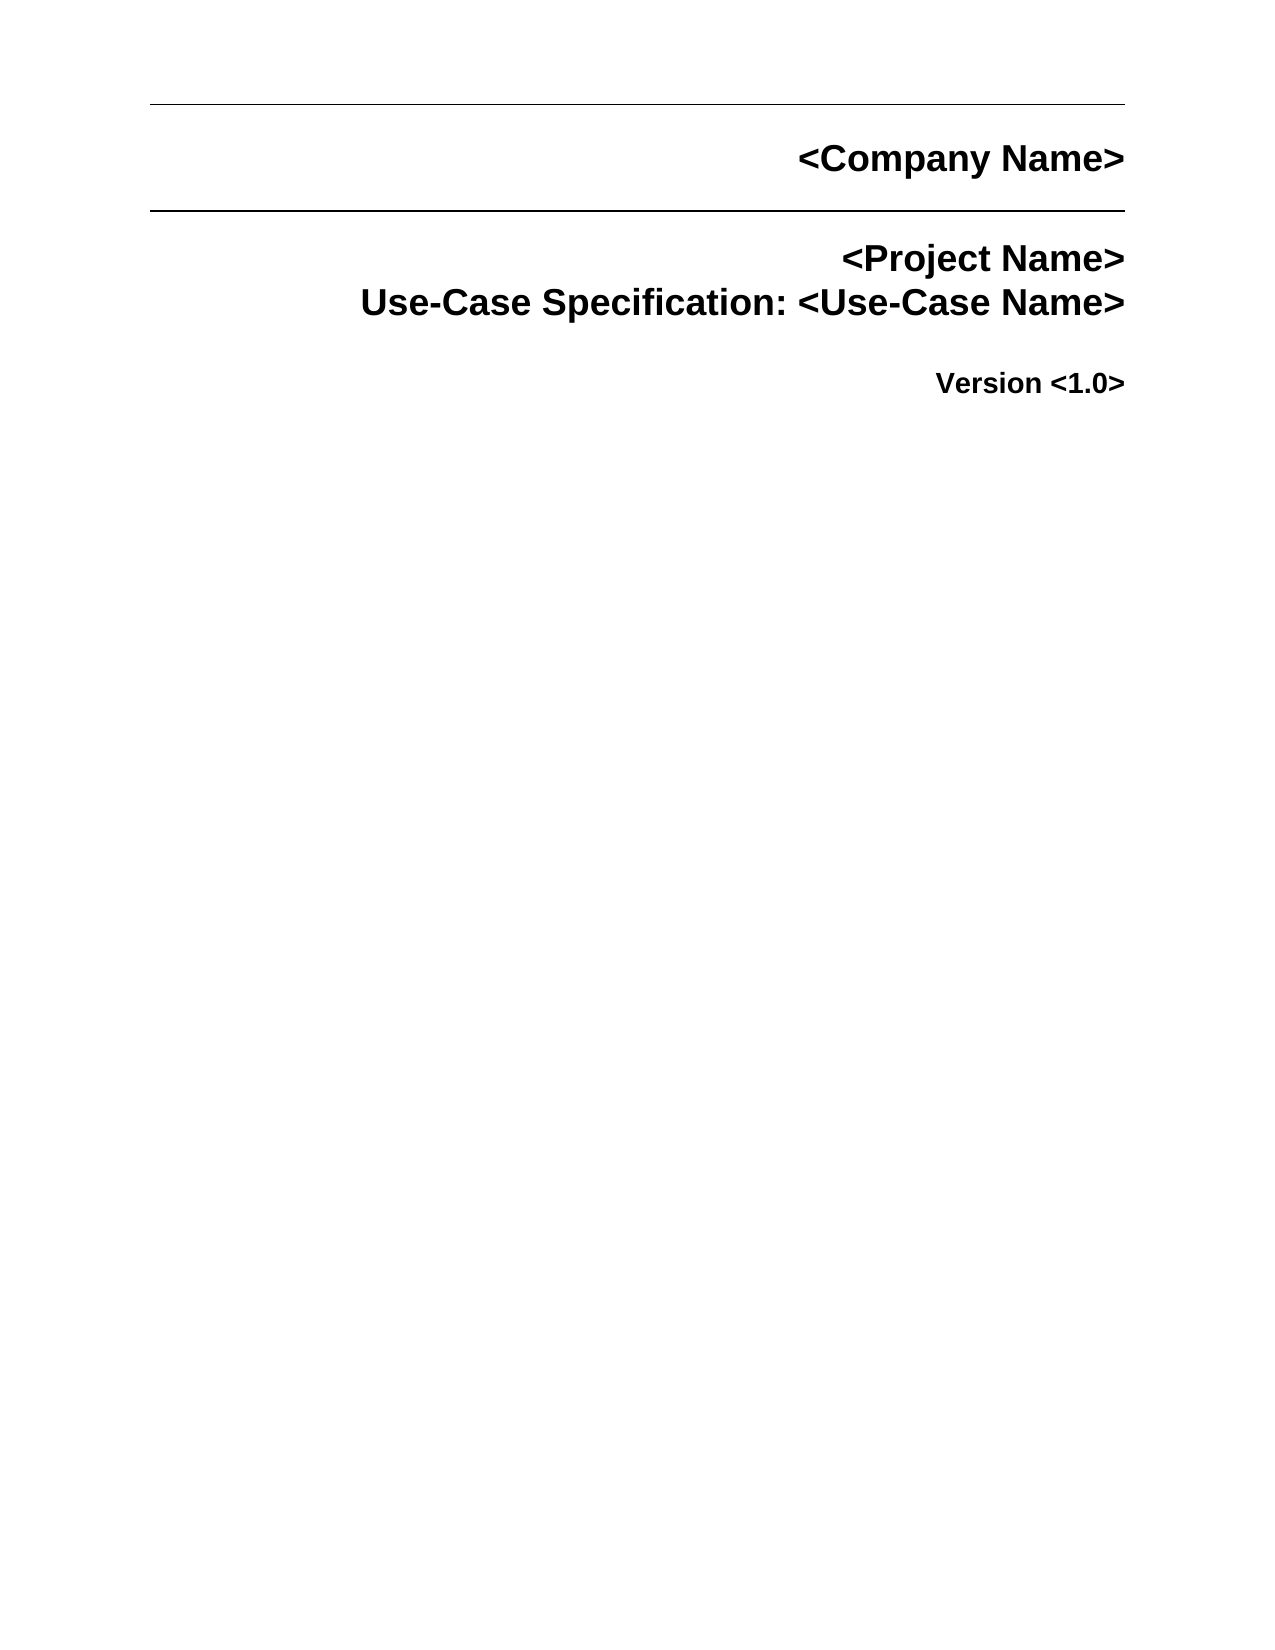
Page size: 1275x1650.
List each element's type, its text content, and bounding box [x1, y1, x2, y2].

title <Image Gallery Software> [150, 237, 1125, 280]
title Use-Case Specification: <Search Image> [150, 280, 1125, 323]
title Version <1.0> [150, 366, 1125, 399]
